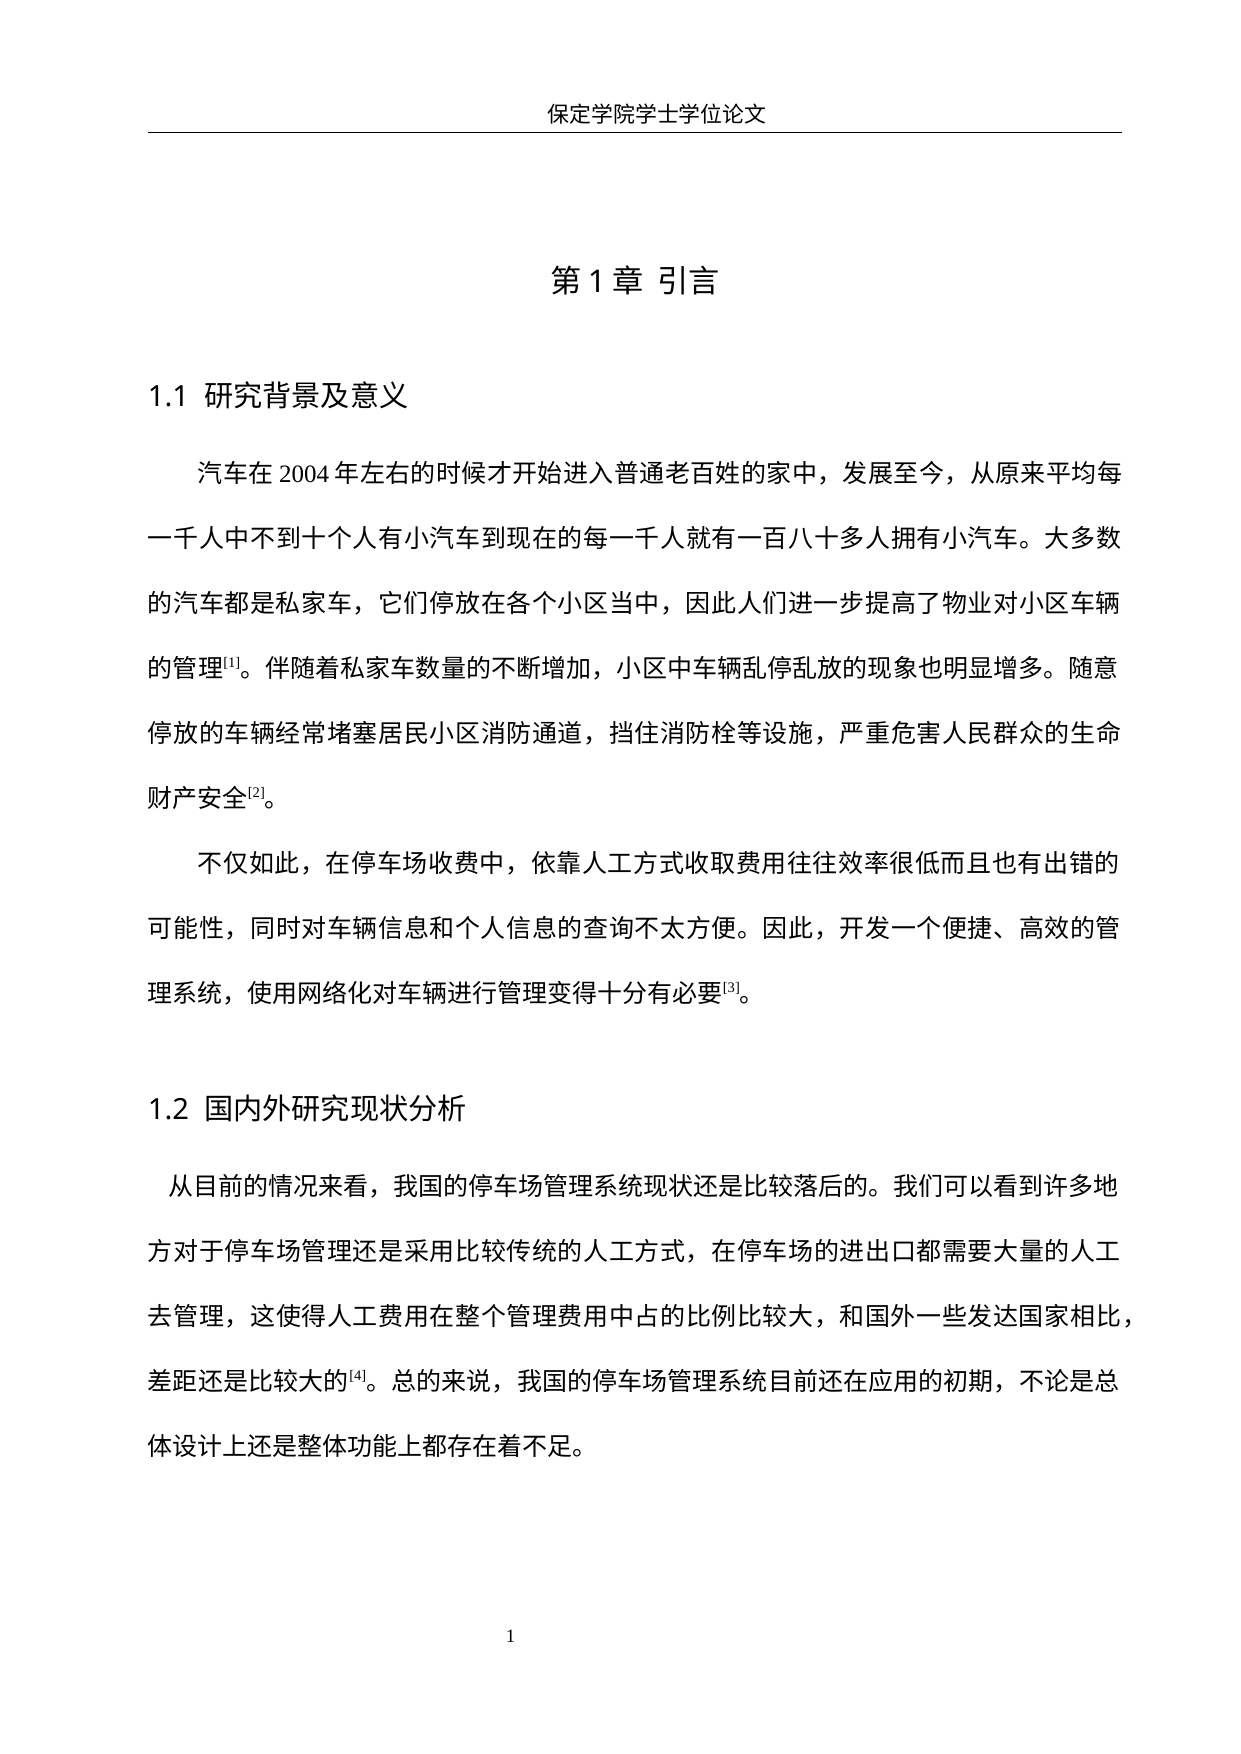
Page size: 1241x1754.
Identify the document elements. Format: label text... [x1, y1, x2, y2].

subtitle 1.1 研究背景及意义 [148, 362, 1122, 427]
text 不仅如此，在停车场收费中，依靠人工方式收取费用往往效率很低而且也有出错的可能性，同时对车辆信息和个人信息的查询不太方便。因此，开发一个便捷、高效的管理系统，使用网络化对车辆进行管理变得十分有必要[3]。 [148, 829, 1122, 1024]
subtitle 1.2 国内外研究现状分析 [148, 1074, 1122, 1139]
text 汽车在2004年左右的时候才开始进入普通老百姓的家中，发展至今，从原来平均每一千人中不到十个人有小汽车到现在的每一千人就有一百八十多人拥有小汽车。大多数的汽车都是私家车，它们停放在各个小区当中，因此人们进一步提高了物业对小区车辆的管理[1]。伴随着私家车数量的不断增加，小区中车辆乱停乱放的现象也明显增多。随意停放的车辆经常堵塞居民小区消防通道，挡住消防栓等设施，严重危害人民群众的生命财产安全[2]。 [148, 439, 1122, 829]
text 从目前的情况来看，我国的停车场管理系统现状还是比较落后的。我们可以看到许多地方对于停车场管理还是采用比较传统的人工方式，在停车场的进出口都需要大量的人工去管理，这使得人工费用在整个管理费用中占的比例比较大，和国外一些发达国家相比，差距还是比较大的[4]。总的来说，我国的停车场管理系统目前还在应用的初期，不论是总体设计上还是整体功能上都存在着不足。 [148, 1152, 1122, 1477]
subtitle 第1章 引言 [148, 247, 1122, 312]
